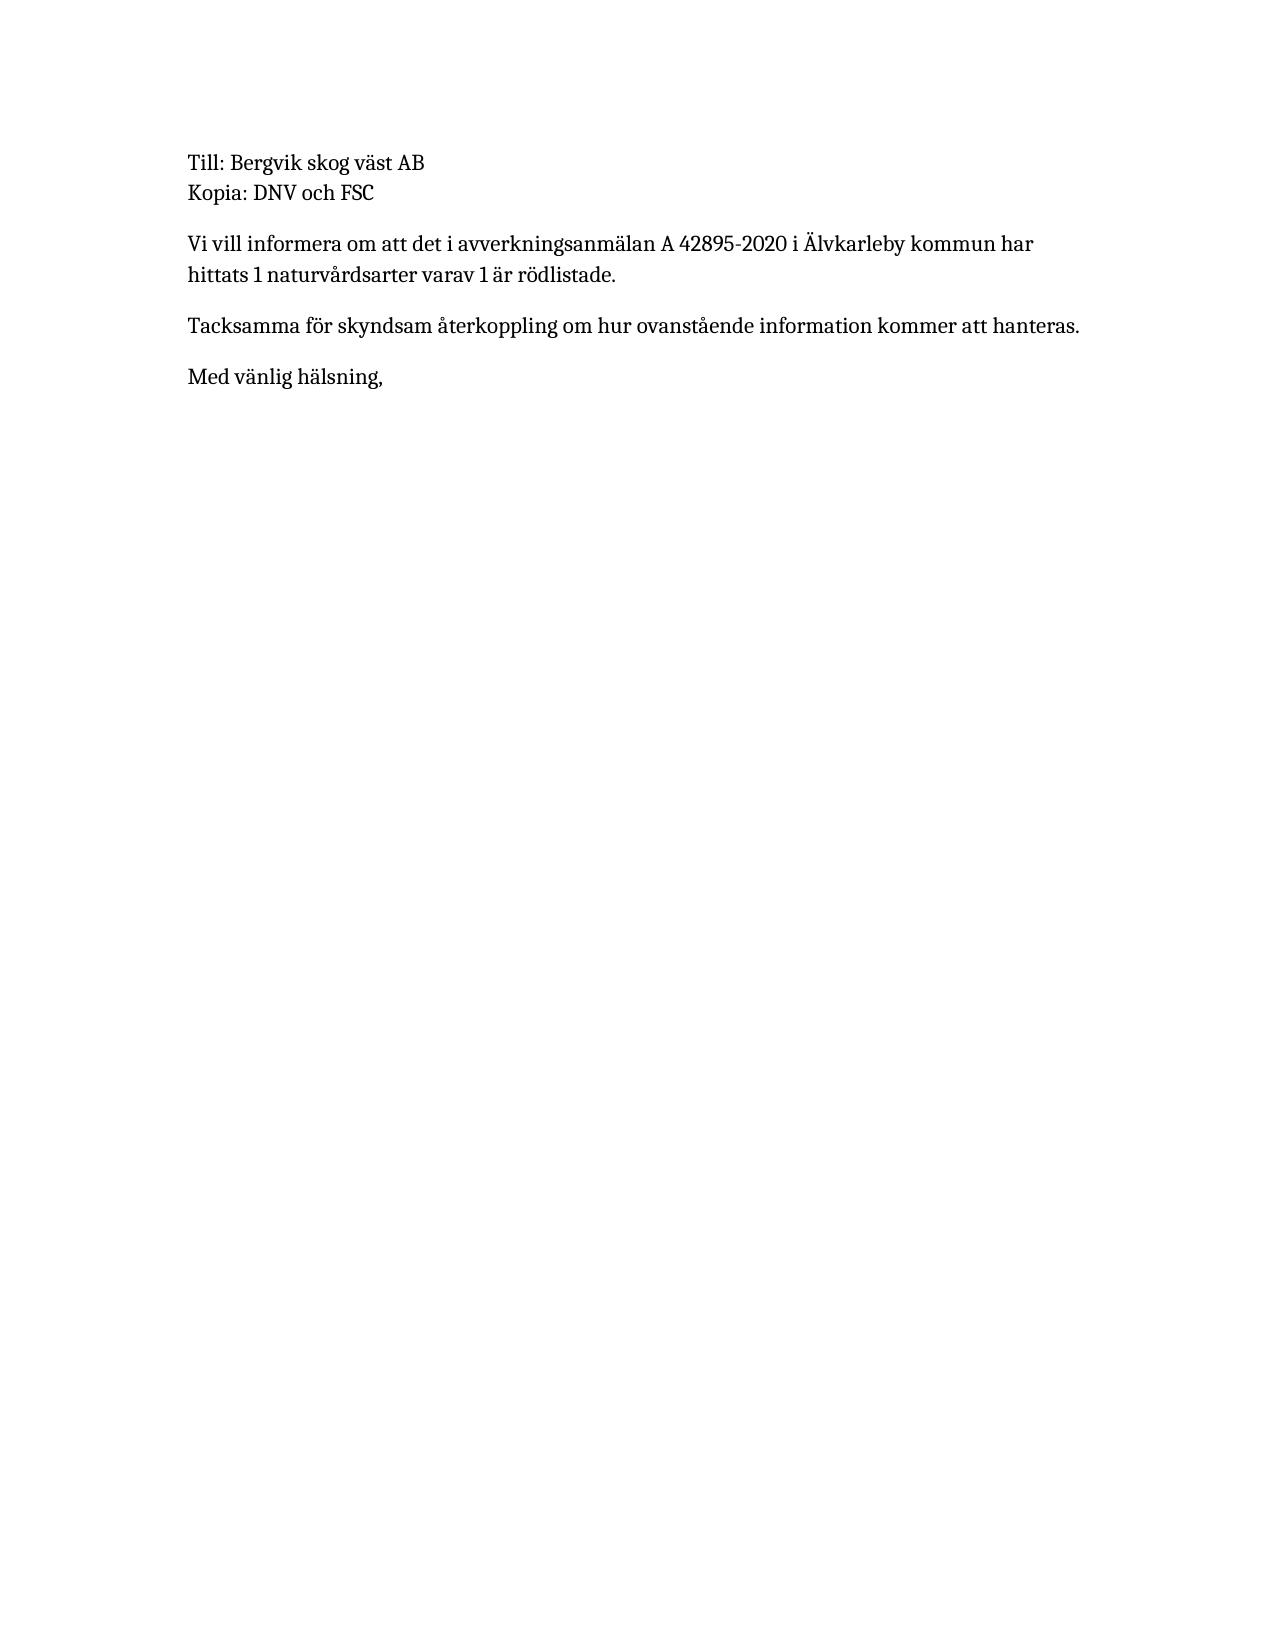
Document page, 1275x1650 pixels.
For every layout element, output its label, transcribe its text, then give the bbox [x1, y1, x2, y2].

text Vi vill informera om att det i avverkningsanmälan A 42895-2020 i Älvkarleby kommun har hittats 1 naturvårdsarter varav 1 är rödlistade. [187, 231, 1087, 288]
text Med vänlig hälsning, [187, 363, 1087, 420]
text Tacksamma för skyndsam återkoppling om hur ovanstående information kommer att hanteras. [187, 312, 1087, 339]
text Till: Bergvik skog väst AB Kopia: DNV och FSC [187, 150, 1087, 207]
